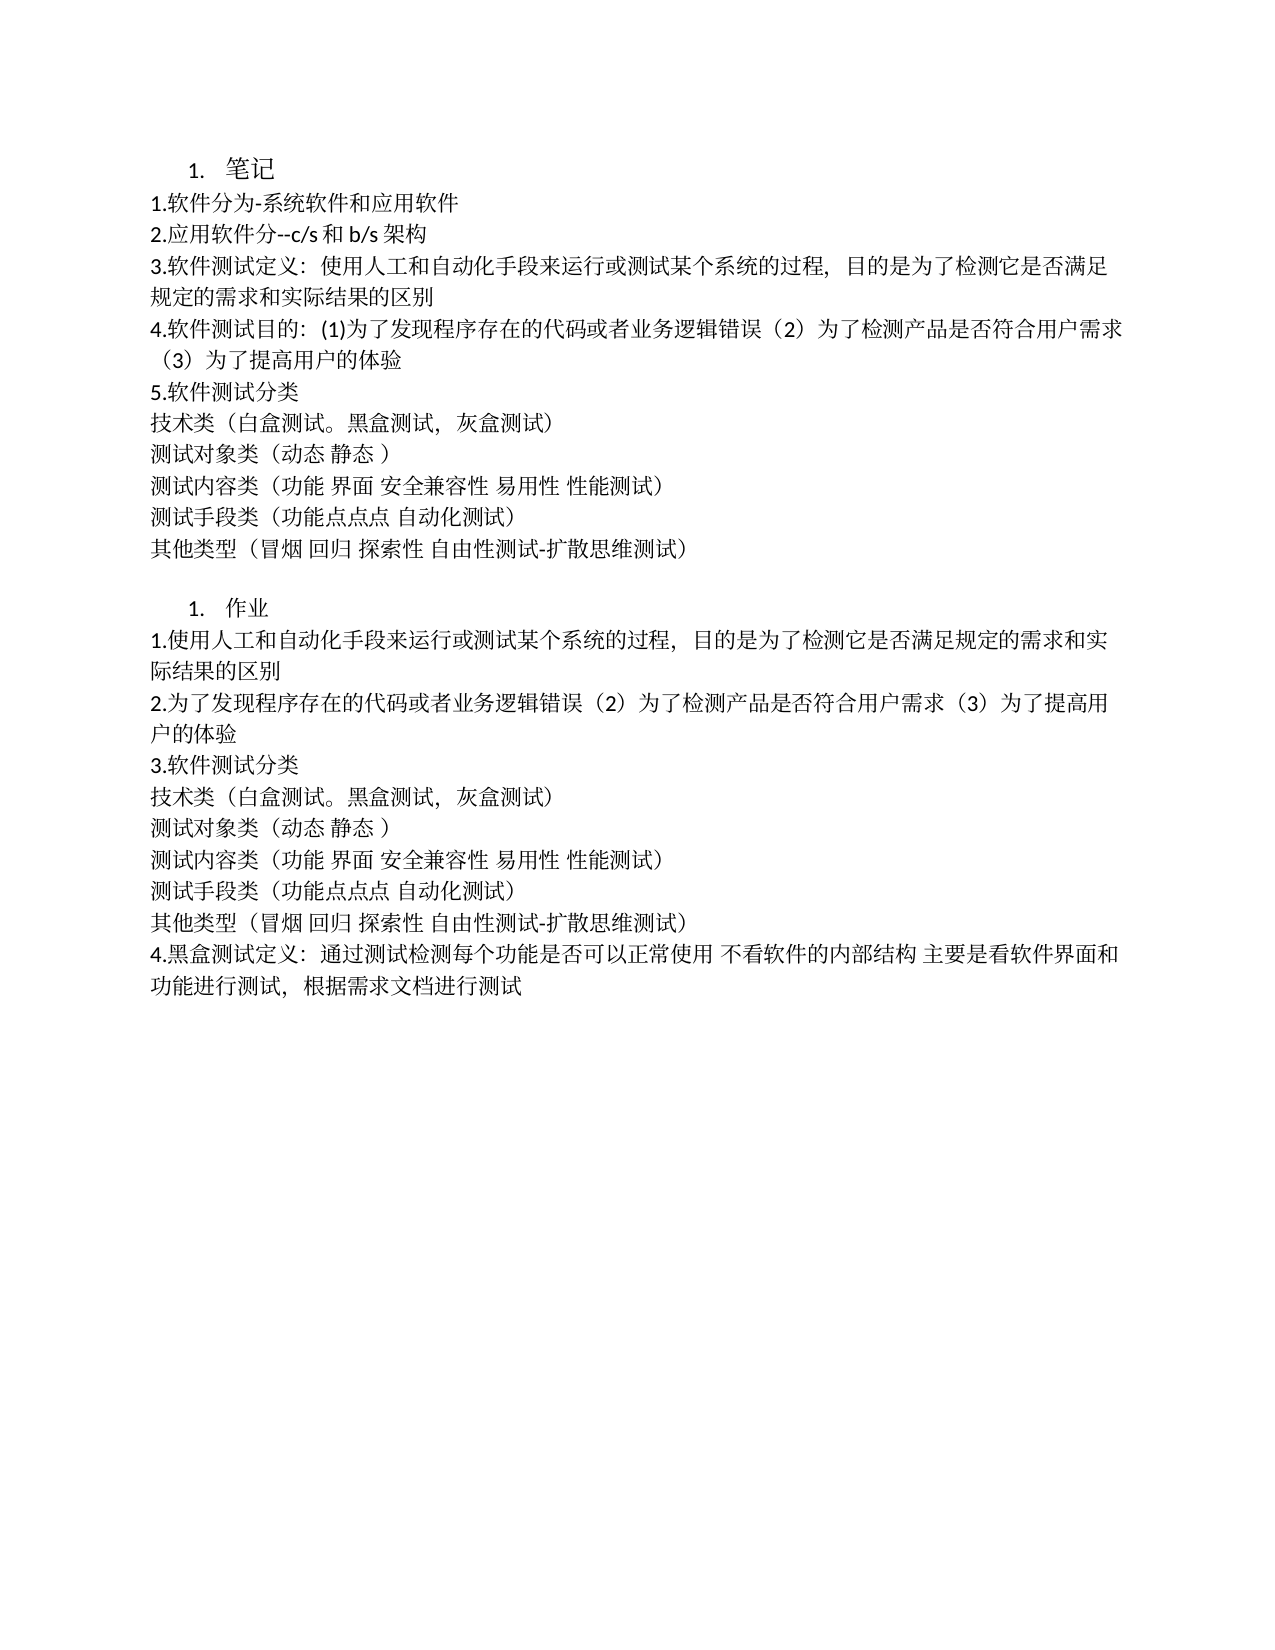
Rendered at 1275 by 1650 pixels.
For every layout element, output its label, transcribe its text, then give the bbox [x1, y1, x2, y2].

text 1.使用人工和自动化手段来运行或测试某个系统的过程，目的是为了检测它是否满足规定的需求和实际结果的区别 [150, 623, 1125, 686]
text 4.软件测试目的：(1)为了发现程序存在的代码或者业务逻辑错误（2）为了检测产品是否符合用户需求（3）为了提高用户的体验 [150, 312, 1125, 375]
text 其他类型（冒烟 回归 探索性 自由性测试-扩散思维测试） [150, 906, 1125, 937]
text 测试对象类（动态 静态 ） [150, 438, 1125, 469]
text 测试对象类（动态 静态 ） [150, 812, 1125, 843]
text 测试内容类（功能 界面 安全兼容性 易用性 性能测试） [150, 469, 1125, 501]
list 笔记 [187, 150, 1125, 186]
text 技术类（白盒测试。黑盒测试，灰盒测试） [150, 780, 1125, 812]
text 1.软件分为-系统软件和应用软件 [150, 186, 1125, 217]
text 2.为了发现程序存在的代码或者业务逻辑错误（2）为了检测产品是否符合用户需求（3）为了提高用户的体验 [150, 686, 1125, 749]
list 作业 [187, 591, 1125, 623]
text 2.应用软件分--c/s和b/s架构 [150, 217, 1125, 249]
text 5.软件测试分类 [150, 375, 1125, 406]
text 测试手段类（功能点点点 自动化测试） [150, 501, 1125, 532]
text 3.软件测试定义：使用人工和自动化手段来运行或测试某个系统的过程，目的是为了检测它是否满足规定的需求和实际结果的区别 [150, 249, 1125, 312]
text 4.黑盒测试定义：通过测试检测每个功能是否可以正常使用 不看软件的内部结构 主要是看软件界面和功能进行测试，根据需求文档进行测试 [150, 937, 1125, 1000]
text 测试内容类（功能 界面 安全兼容性 易用性 性能测试） [150, 843, 1125, 874]
text 技术类（白盒测试。黑盒测试，灰盒测试） [150, 406, 1125, 438]
text 其他类型（冒烟 回归 探索性 自由性测试-扩散思维测试） [150, 532, 1125, 563]
text 3.软件测试分类 [150, 749, 1125, 780]
text 测试手段类（功能点点点 自动化测试） [150, 874, 1125, 906]
